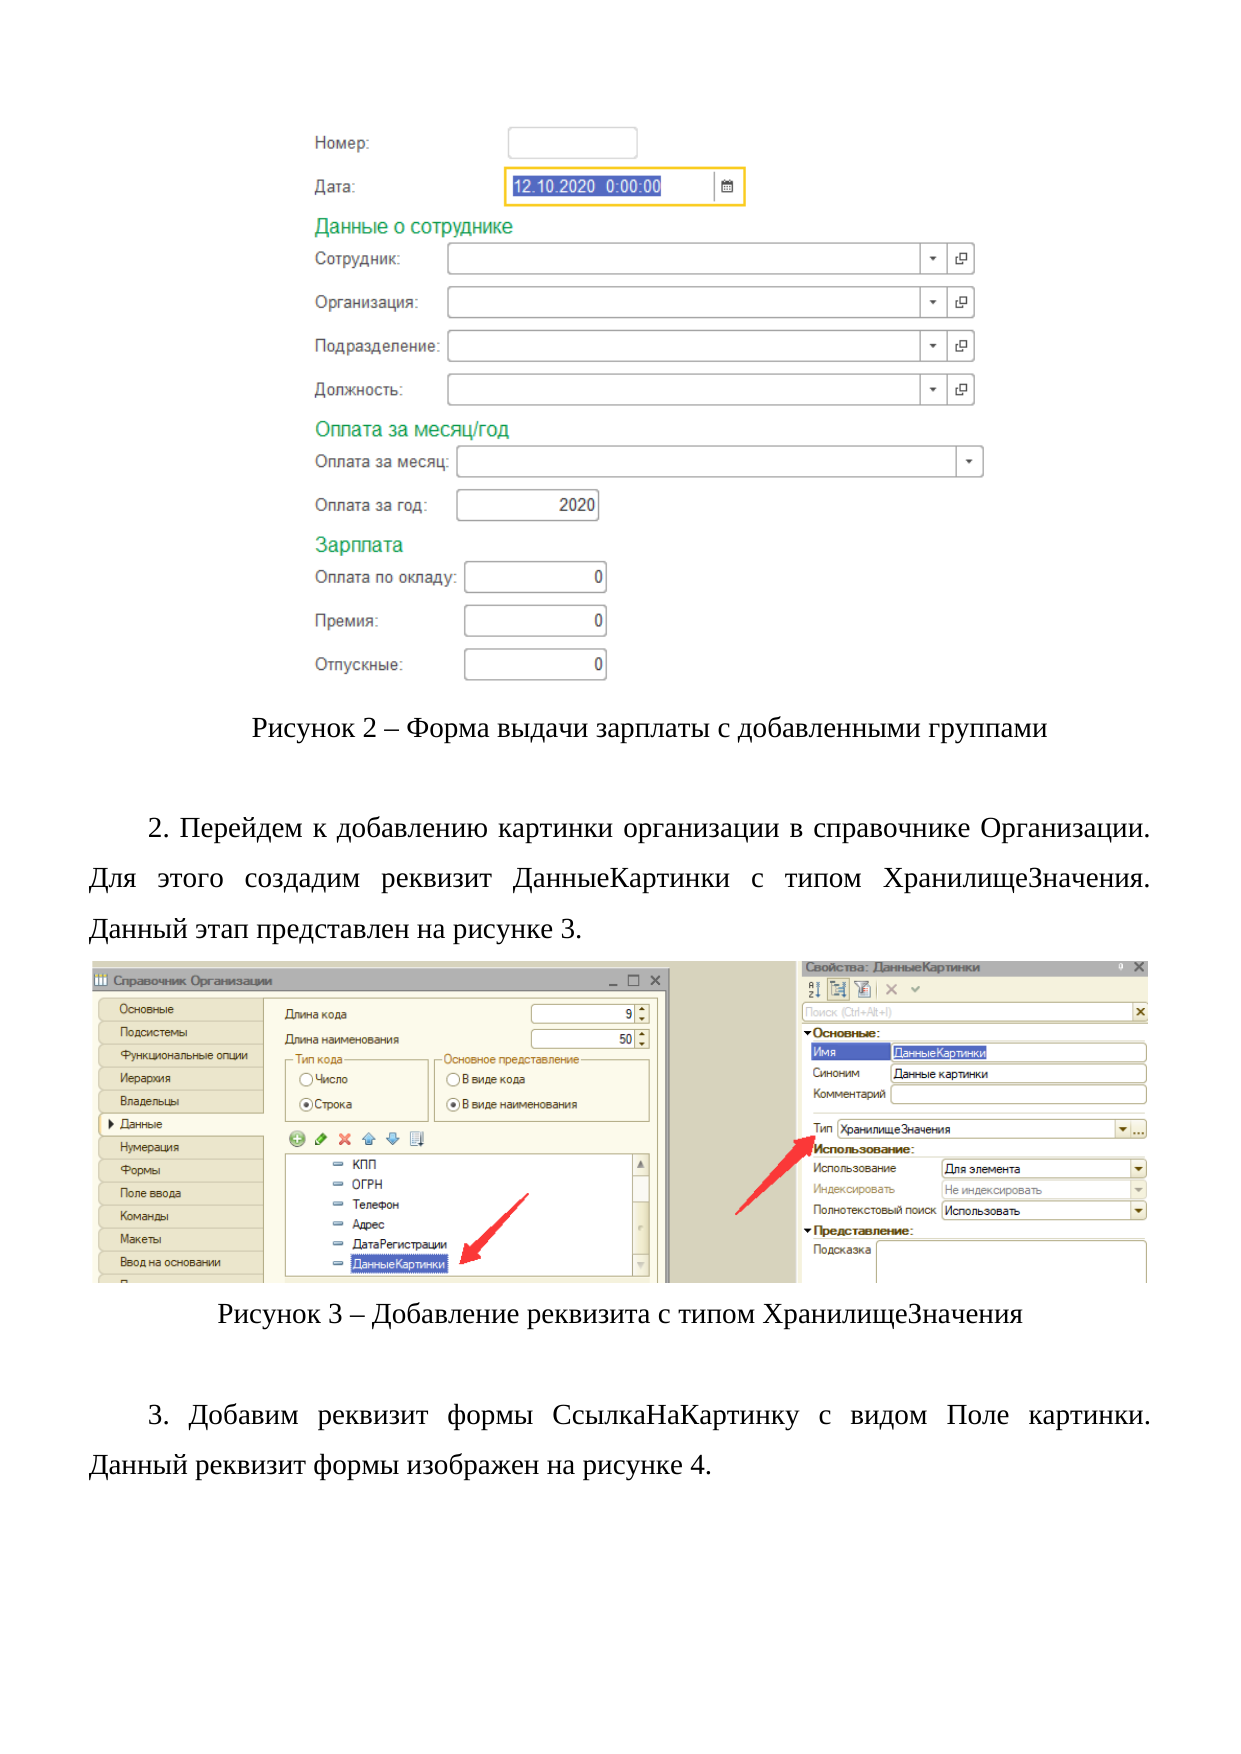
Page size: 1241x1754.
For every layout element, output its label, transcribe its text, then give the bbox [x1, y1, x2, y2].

text 3. Добавим реквизит формы СсылкаНаКартинку с видом Поле картинки. Данный реквизит формы изображен на рисунке 4. [88, 1397, 1152, 1481]
text Рисунок 3 – Добавление реквизита с типом ХранилищеЗначения [88, 1296, 1152, 1330]
picture [92, 961, 1148, 1283]
text 2. Перейдем к добавлению картинки организации в справочнике Организации. Для этого создадим реквизит ДанныеКартинки с типом ХранилищеЗначения. Данный этап представлен на рисунке 3. [88, 810, 1152, 944]
text Рисунок 2 – Форма выдачи зарплаты с добавленными группами [88, 710, 1152, 743]
picture [307, 118, 993, 696]
